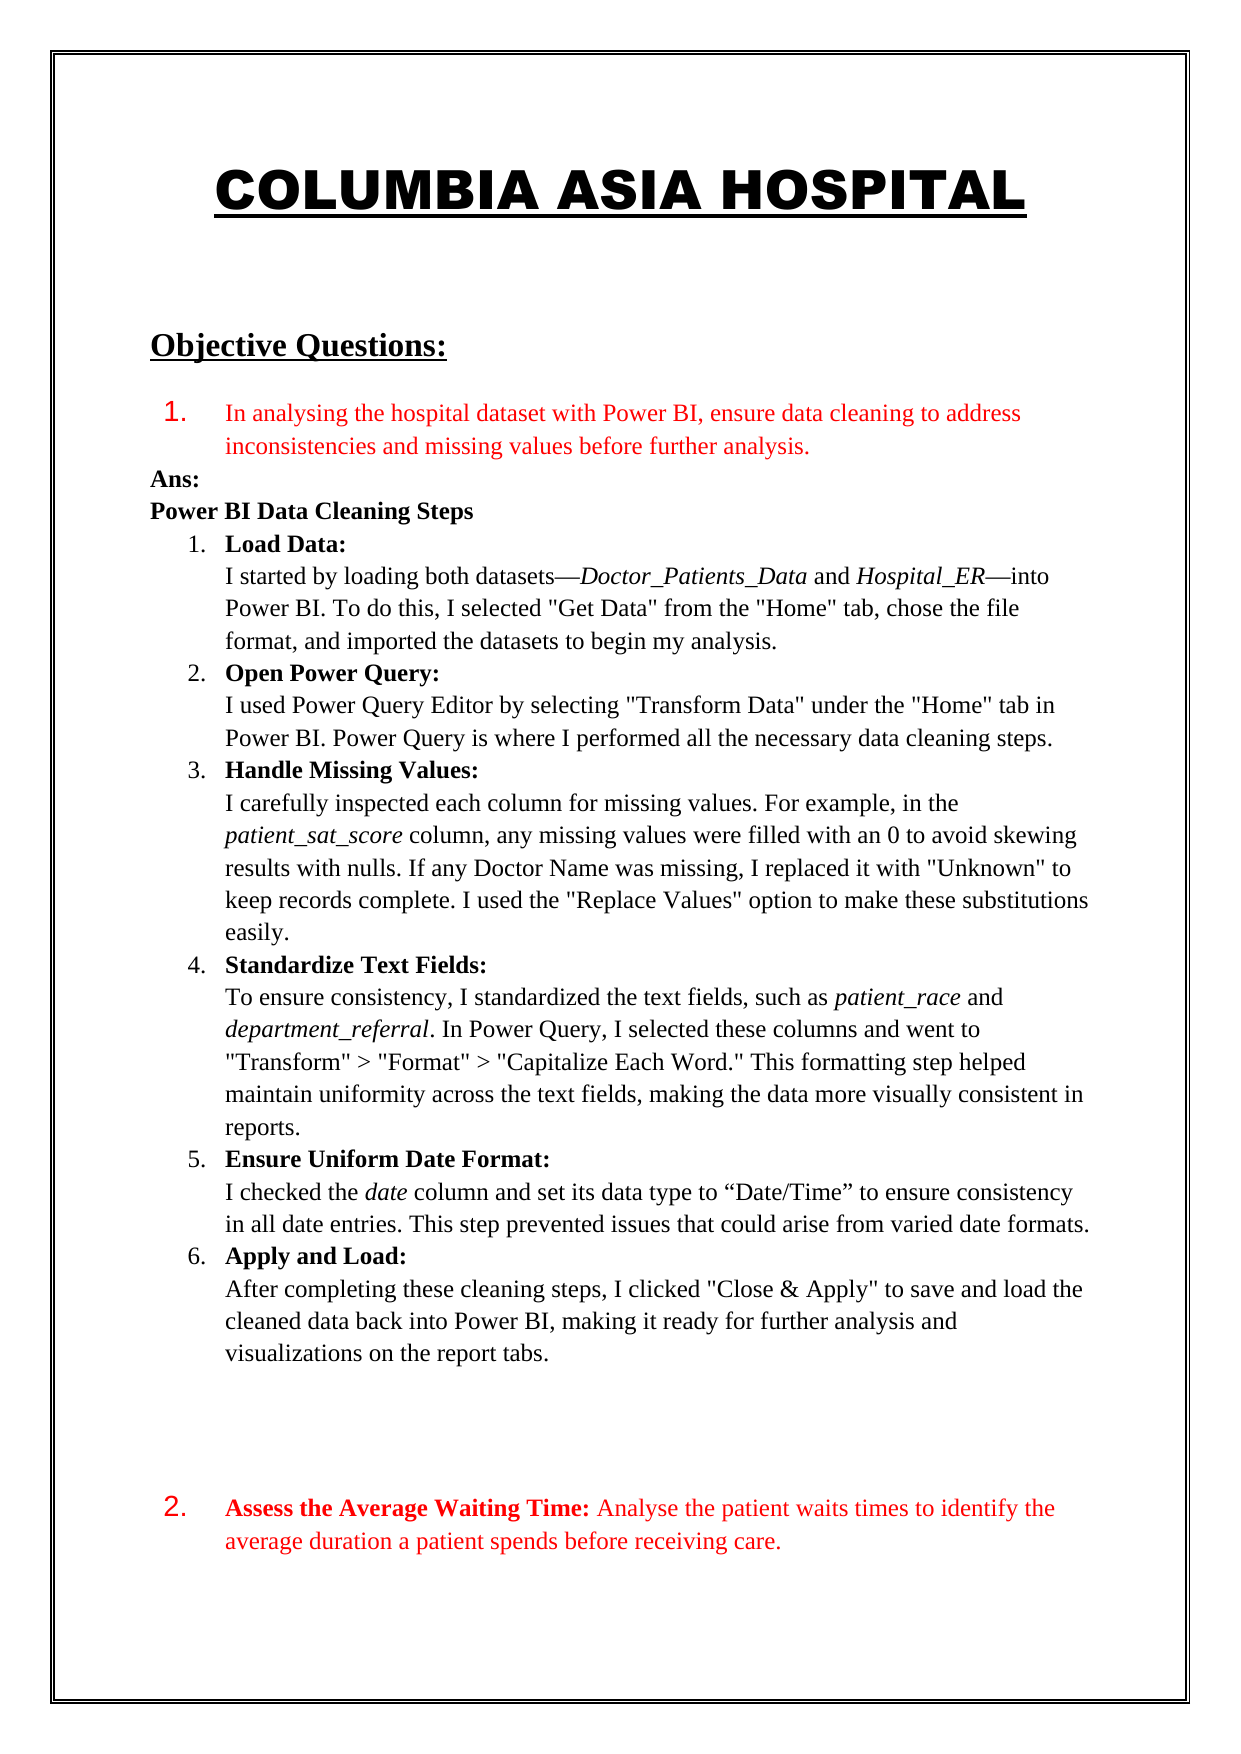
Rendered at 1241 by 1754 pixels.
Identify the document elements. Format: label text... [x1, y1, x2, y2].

list Load Data: I started by loading both datasets—Doctor_Patients_Data and Hospital_ER—into Power BI. To do this, I selected "Get Data" from the "Home" tab, chose the file format, and imported the datasets to begin my analysis. [187, 529, 1090, 654]
list Standardize Text Fields: To ensure consistency, I standardized the text fields, such as patient_race and department_referral. In Power Query, I selected these columns and went to "Transform" > "Format" > "Capitalize Each Word." This formatting step helped maintain uniformity across the text fields, making the data more visually consistent in reports. [187, 950, 1090, 1141]
list Handle Missing Values: I carefully inspected each column for missing values. For example, in the patient_sat_score column, any missing values were filled with an 0 to avoid skewing results with nulls. If any Doctor Name was missing, I replaced it with "Unknown" to keep records complete. I used the "Replace Values" option to make these substitutions easily. [187, 755, 1090, 946]
list Assess the Average Waiting Time: Analyse the patient waits times to identify the average duration a patient spends before receiving care. [187, 1489, 1090, 1555]
list Apply and Load: After completing these cleaning steps, I clicked "Close & Apply" to save and load the cleaned data back into Power BI, making it ready for further analysis and visualizations on the report tabs. [187, 1241, 1090, 1367]
list Ensure Uniform Date Format: I checked the date column and set its data type to “Date/Time” to ensure consistency in all date entries. This step prevented issues that could arise from varied date formats. [187, 1144, 1090, 1238]
list Open Power Query: I used Power Query Editor by selecting "Transform Data" under the "Home" tab in Power BI. Power Query is where I performed all the necessary data cleaning steps. [187, 658, 1090, 752]
text Power BI Data Cleaning Steps [150, 496, 1090, 525]
list In analysing the hospital dataset with Power BI, ensure data cleaning to address inconsistencies and missing values before further analysis. [187, 394, 1090, 460]
text Objective Questions: [150, 325, 1090, 364]
text Ans: [150, 464, 1090, 493]
text COLUMBIA ASIA HOSPITAL [150, 150, 1090, 226]
